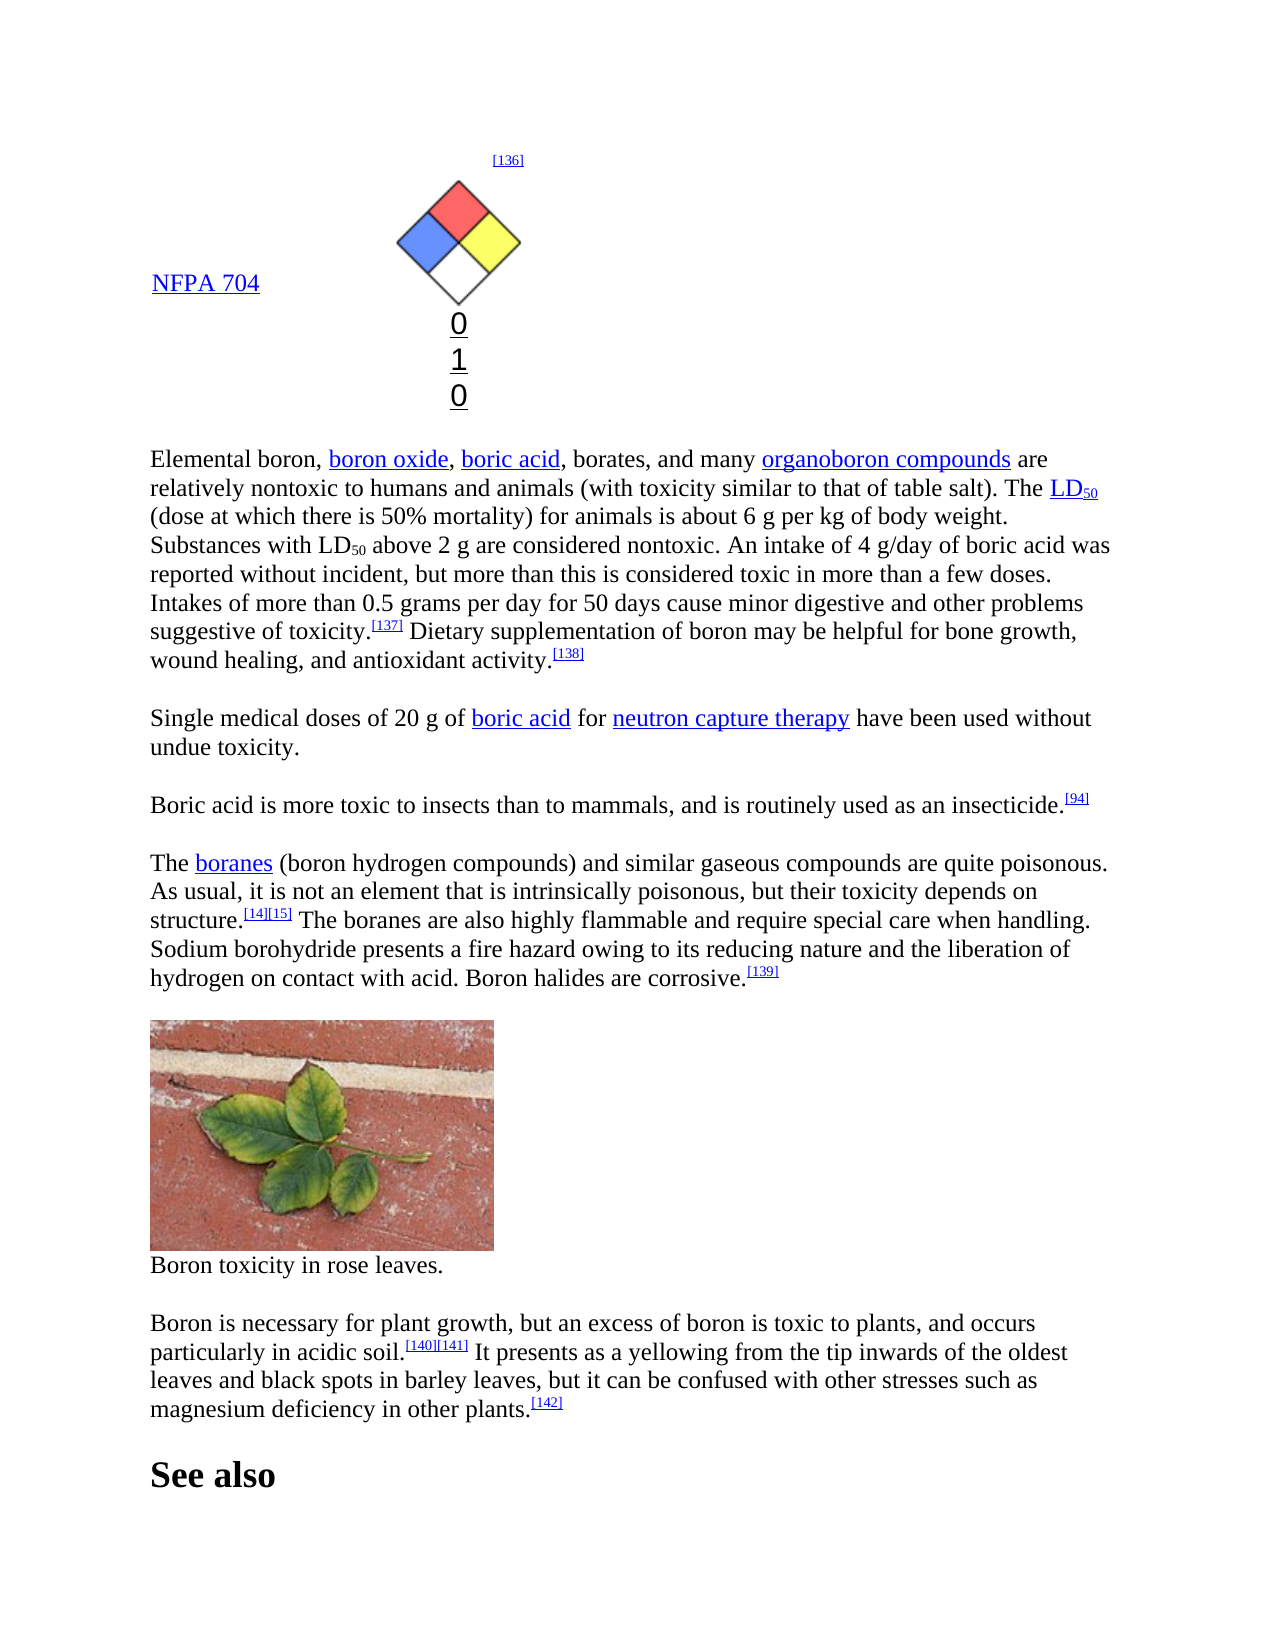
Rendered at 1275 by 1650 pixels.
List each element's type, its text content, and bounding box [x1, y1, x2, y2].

picture [396, 180, 522, 306]
table_cell NFPA 704 [150, 150, 392, 415]
text Elemental boron, boron oxide, boric acid, borates, and many organoboron compounds are relatively nontoxic to humans and animals (with toxicity similar to that of table salt). The LD50 (dose at which there is 50% mortality) for animals is about 6 g per kg of body weight. Substances with LD50 above 2 g are considered nontoxic. An intake of 4 g/day of boric acid was reported without incident, but more than this is considered toxic in more than a few doses. Intakes of more than 0.5 grams per day for 50 days cause minor digestive and other problems suggestive of toxicity.[137] Dietary supplementation of boron may be helpful for bone growth, wound healing, and antioxidant activity.[138] [150, 444, 1125, 674]
text Boron is necessary for plant growth, but an excess of boron is toxic to plants, and occurs particularly in acidic soil.[140][141] It presents as a yellowing from the tip inwards of the oldest leaves and black spots in barley leaves, but it can be confused with other stresses such as magnesium deficiency in other plants.[142] [150, 1308, 1125, 1423]
picture [150, 1020, 494, 1251]
text See also [150, 1452, 1125, 1495]
text Boric acid is more toxic to insects than to mammals, and is routinely used as an insecticide.[94] [150, 790, 1125, 818]
text Single medical doses of 20 g of boric acid for neutron capture therapy have been used without undue toxicity. [150, 703, 1125, 761]
text Boron toxicity in rose leaves. [150, 1250, 1125, 1279]
text The boranes (boron hydrogen compounds) and similar gaseous compounds are quite poisonous. As usual, it is not an element that is intrinsically poisonous, but their toxicity depends on structure.[14][15] The boranes are also highly flammable and require special care when handling. Sodium borohydride presents a fire hazard owing to its reducing nature and the liberation of hydrogen on contact with acid. Boron halides are corrosive.[139] [150, 848, 1125, 991]
table_cell [136] 0 1 0 [393, 150, 525, 415]
